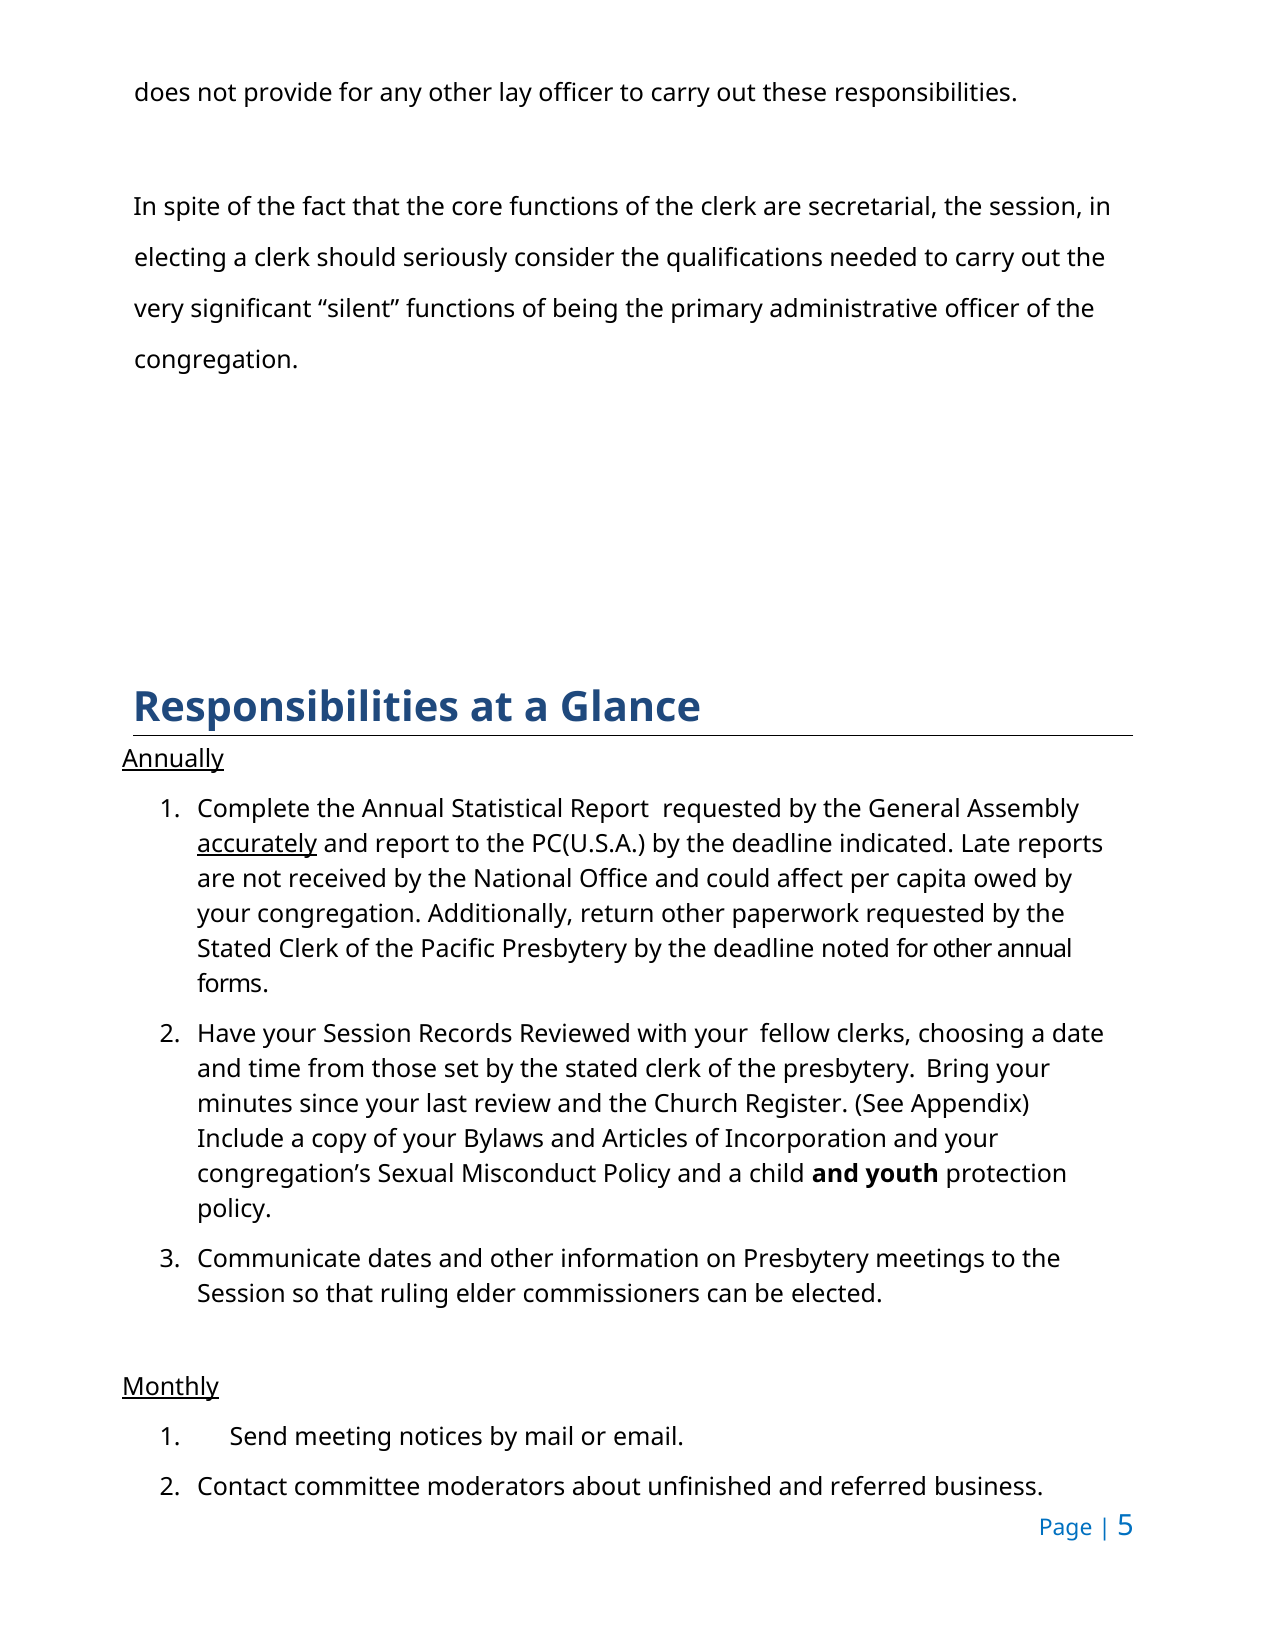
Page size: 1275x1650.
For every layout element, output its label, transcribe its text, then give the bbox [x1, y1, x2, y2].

list Have your Session Records Reviewed with your fellow clerks, choosing a date and time from those set by the stated clerk of the presbytery. Bring your minutes since your last review and the Church Register. (See Appendix) Include a copy of your Bylaws and Articles of Incorporation and your congregation’s Sexual Misconduct Policy and a child and youth protection policy. [159, 1015, 1123, 1224]
list Complete the Annual Statistical Report requested by the General Assembly accurately and report to the PC(U.S.A.) by the deadline indicated. Late reports are not received by the National Office and could affect per capita owed by your congregation. Additionally, return other paperwork requested by the Stated Clerk of the Pacific Presbytery by the deadline noted for other annual forms. [159, 790, 1123, 999]
list Send meeting notices by mail or email. [159, 1418, 1133, 1452]
text Monthly [122, 1369, 1133, 1403]
text In spite of the fact that the core functions of the clerk are secretarial, the session, in electing a clerk should seriously consider the qualifications needed to carry out the very significant “silent” functions of being the primary administrative officer of the congregation. [133, 188, 1123, 375]
list Communicate dates and other information on Presbytery meetings to the Session so that ruling elder commissioners can be elected. [159, 1241, 1123, 1310]
subtitle Responsibilities at a Glance [133, 677, 1133, 735]
list Contact committee moderators about unfinished and referred business. [159, 1469, 1133, 1503]
text Annually [122, 741, 1133, 774]
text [133, 75, 1123, 160]
